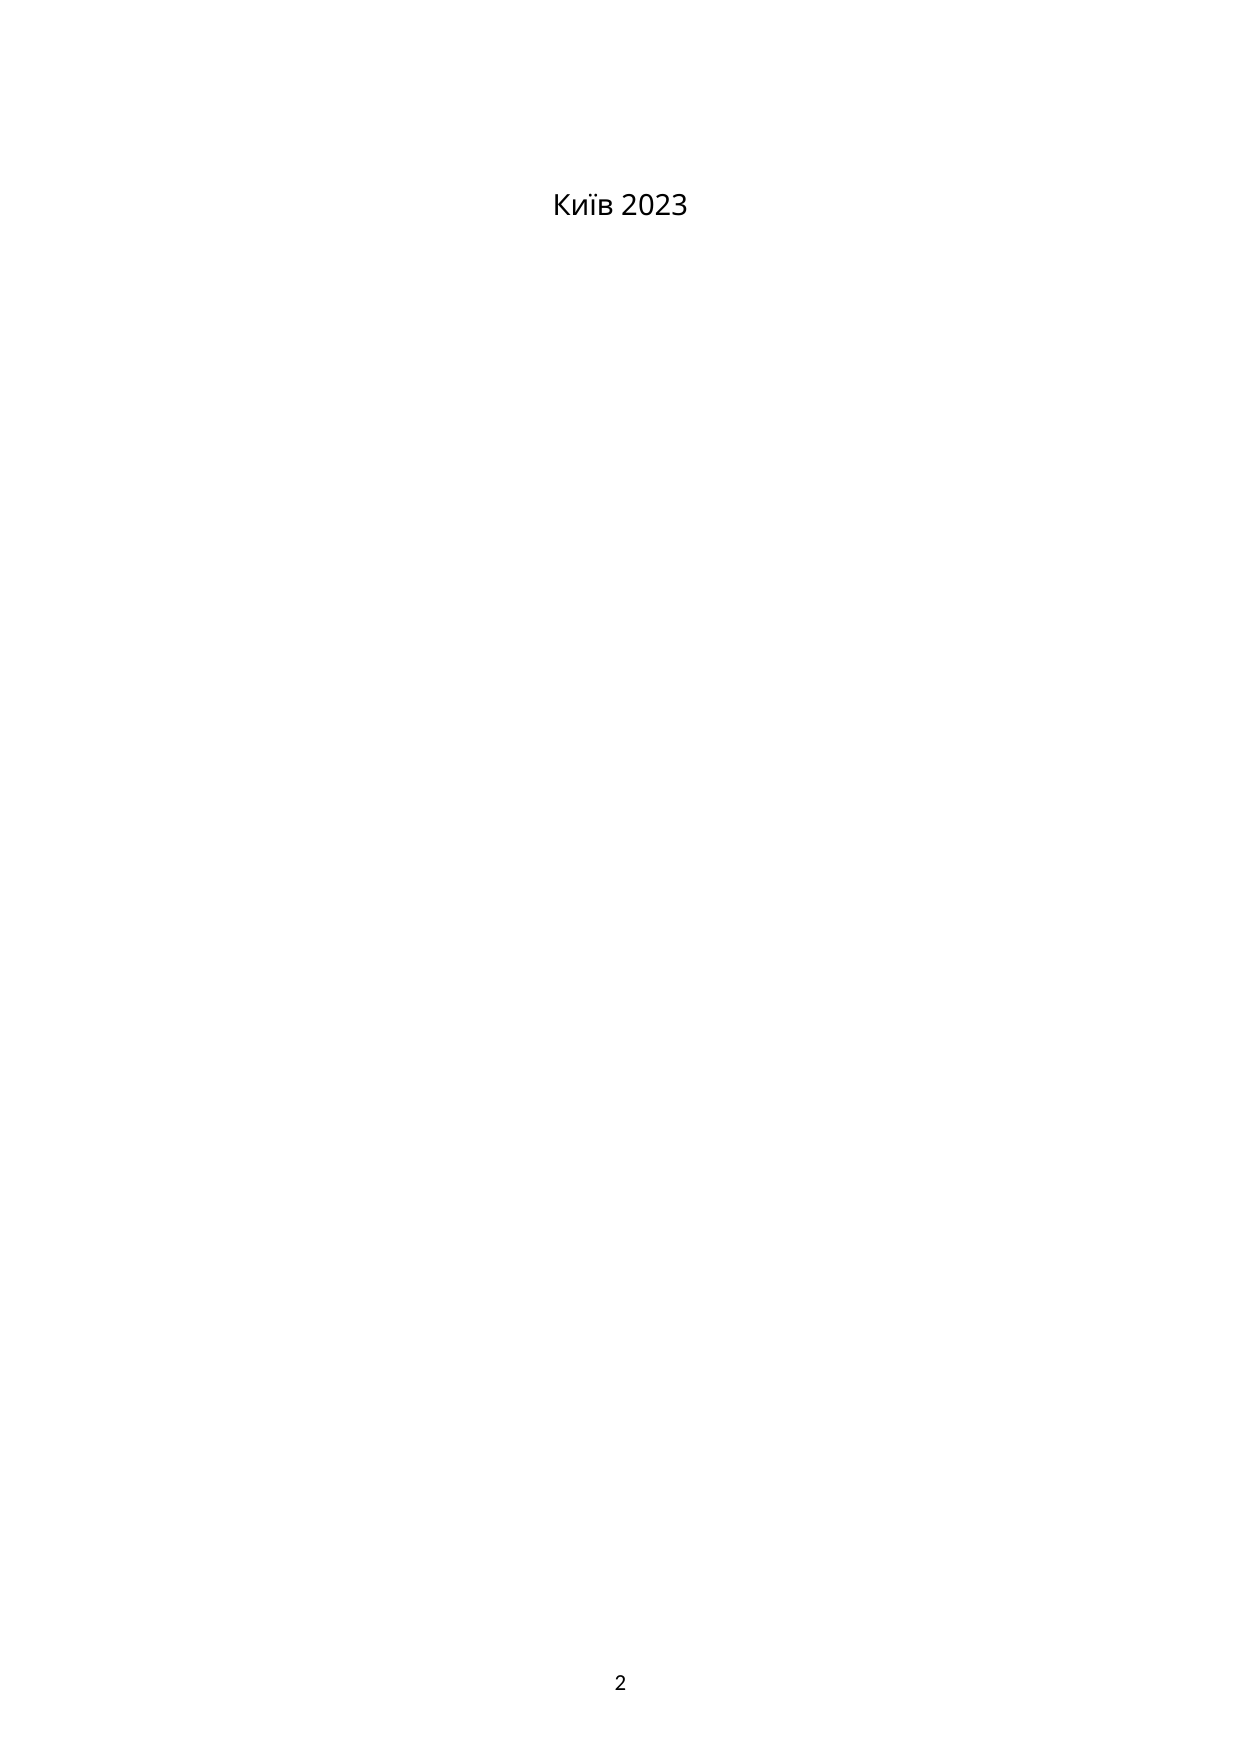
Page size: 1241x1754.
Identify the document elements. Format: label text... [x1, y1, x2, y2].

text Київ 2023 [118, 184, 1122, 224]
